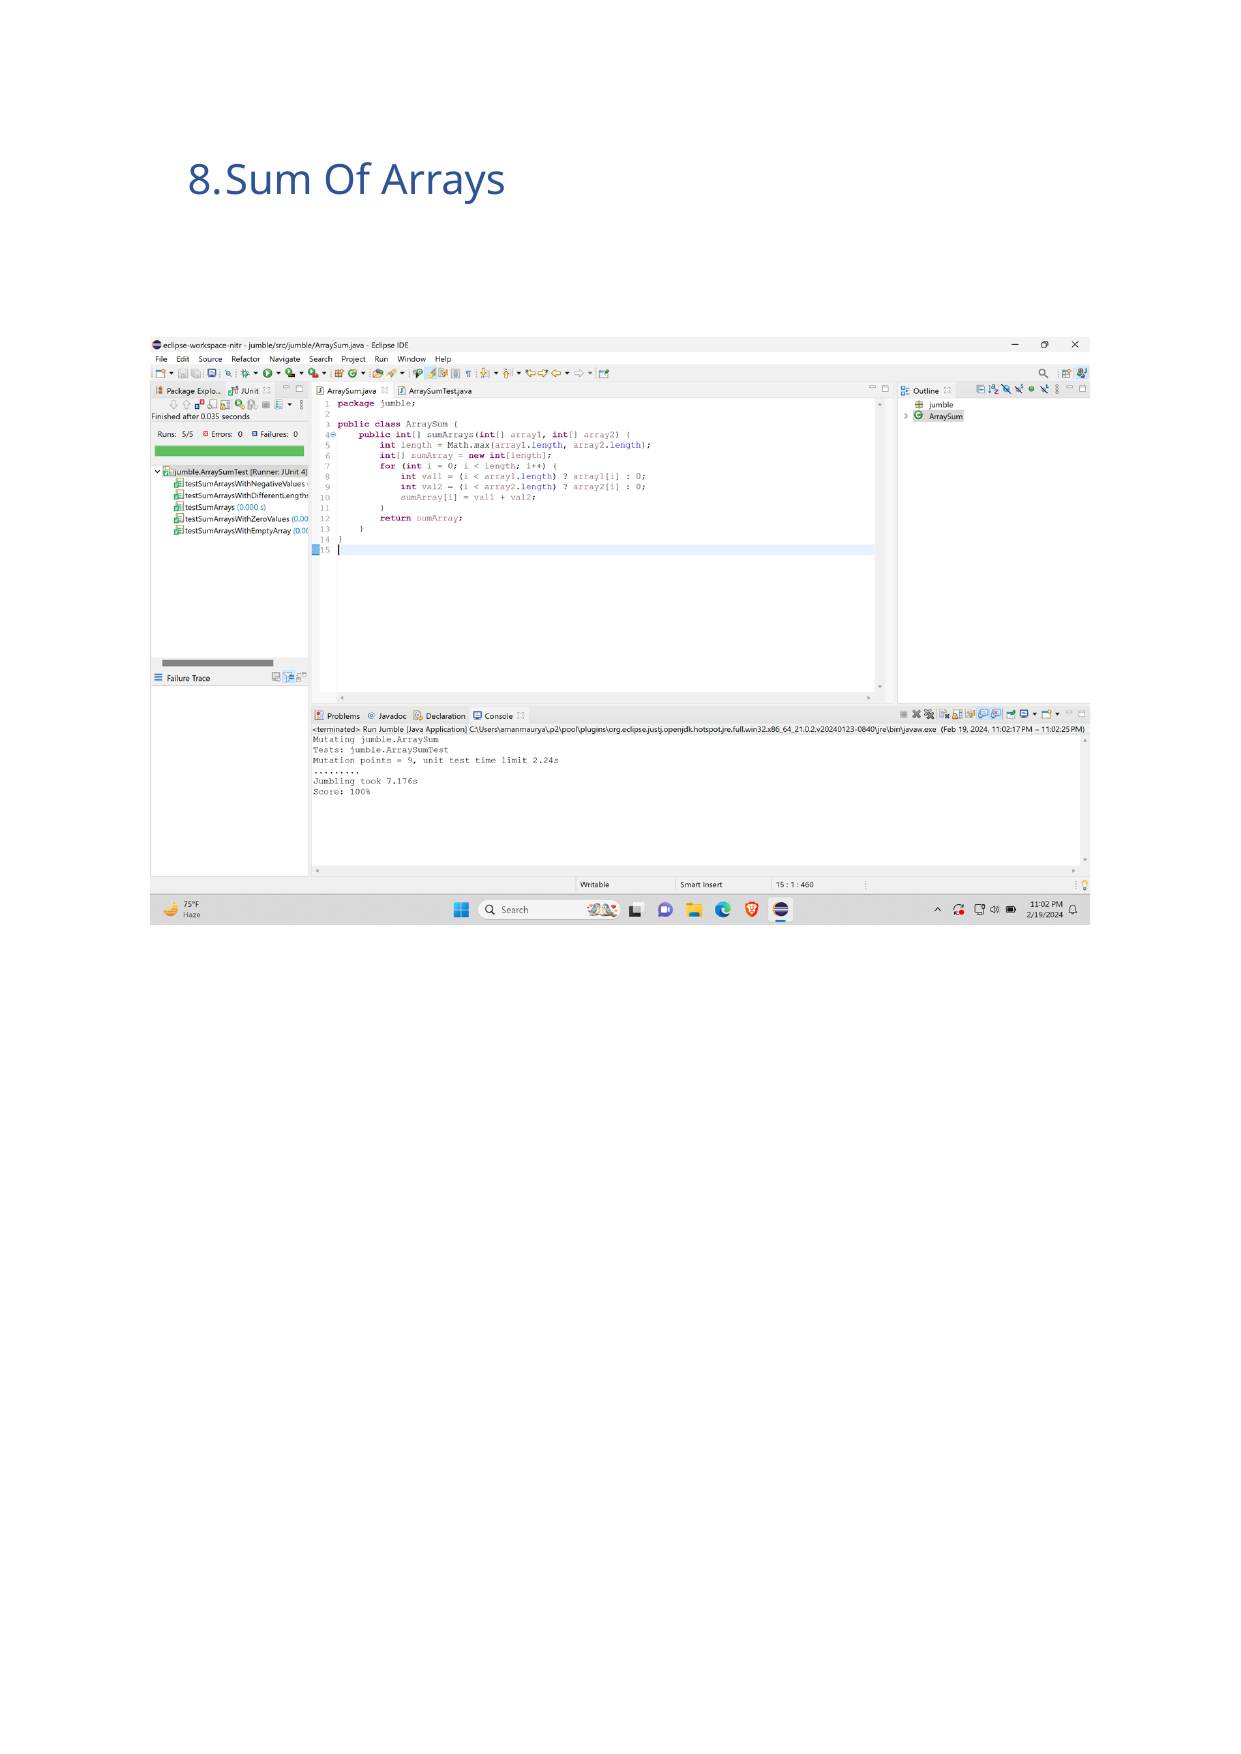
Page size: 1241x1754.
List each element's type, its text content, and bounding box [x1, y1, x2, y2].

subtitle Sum Of Arrays [187, 150, 1090, 207]
picture [150, 337, 1091, 925]
